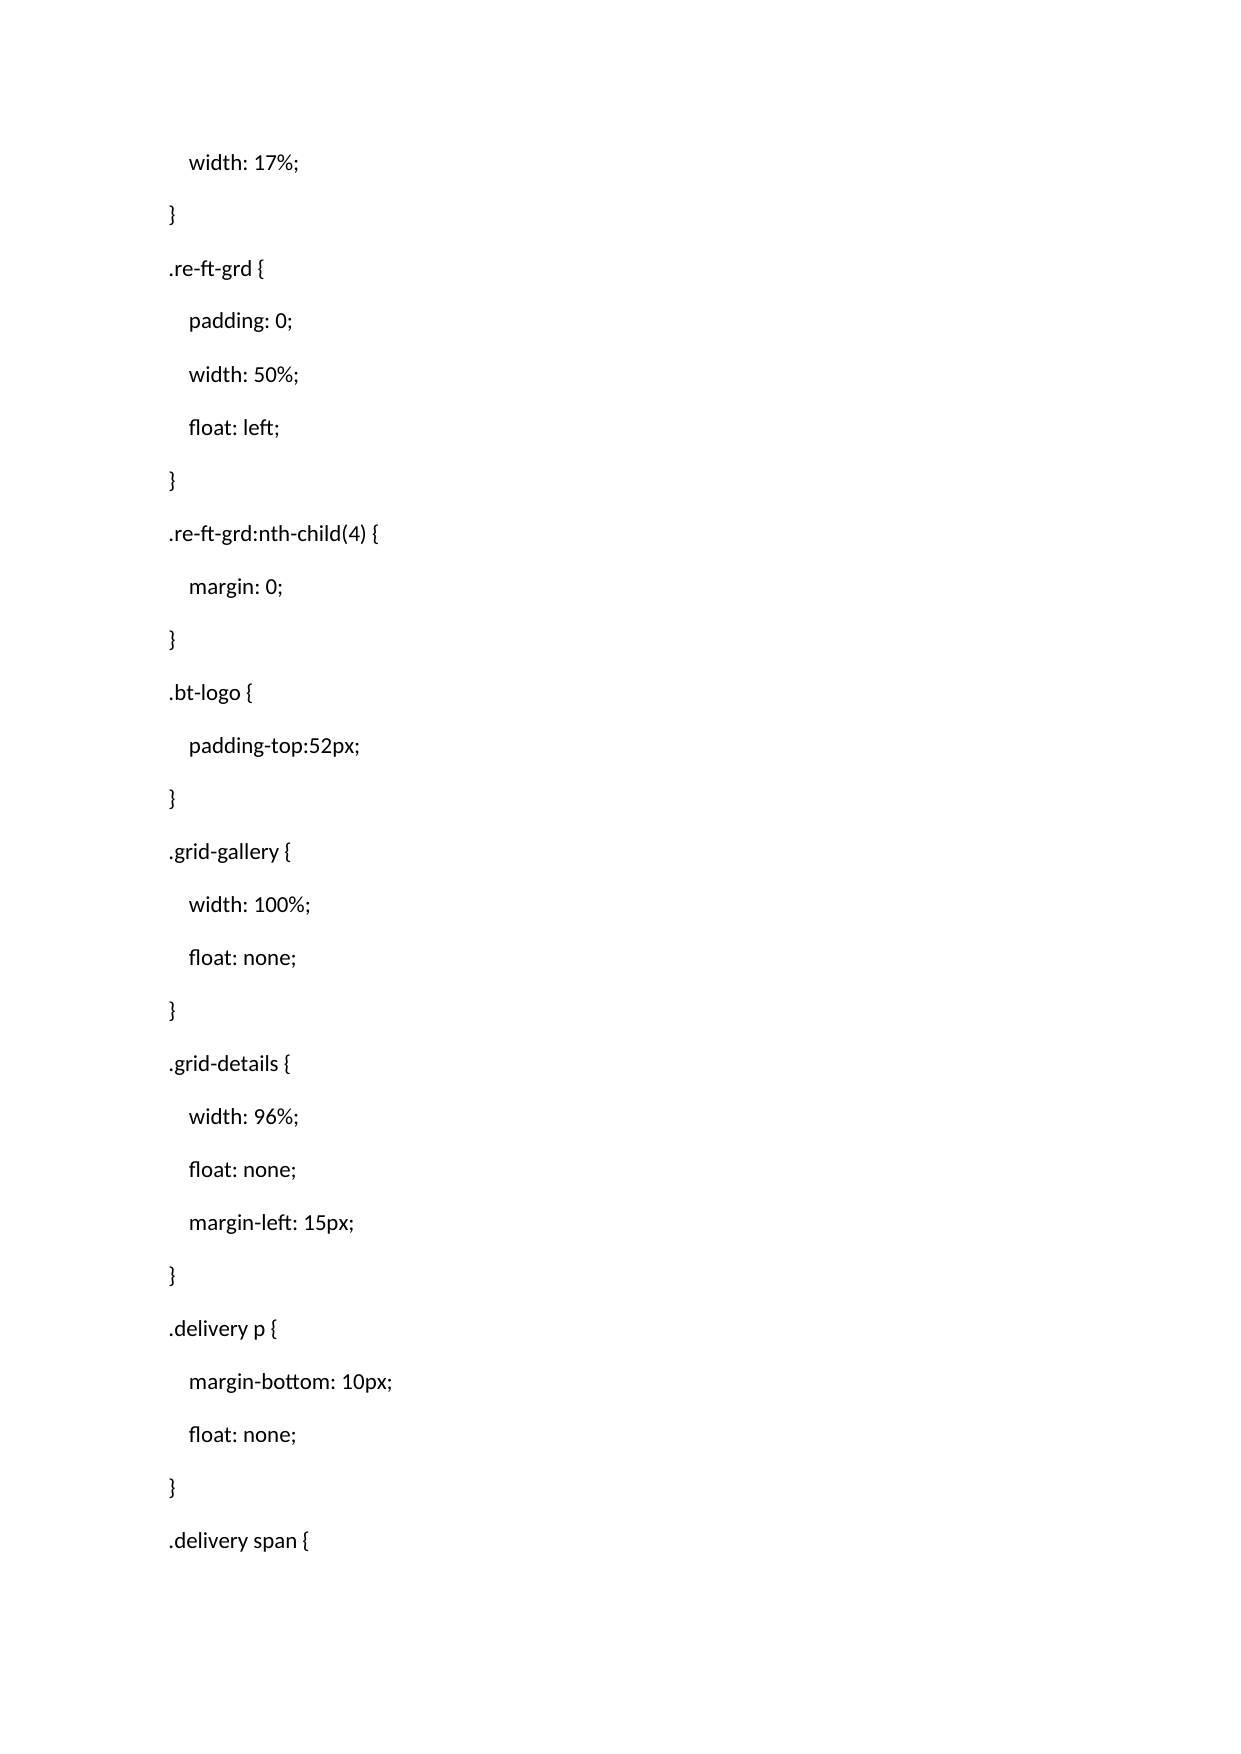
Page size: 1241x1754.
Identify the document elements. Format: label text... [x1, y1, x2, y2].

text margin-bottom: 10px; [148, 1367, 1093, 1395]
text float: left; [148, 413, 1093, 441]
text .grid-gallery { [148, 837, 1093, 865]
text margin: 0; [148, 572, 1093, 600]
text width: 96%; [148, 1102, 1093, 1130]
text } [148, 784, 1093, 812]
text padding: 0; [148, 307, 1093, 335]
text margin-left: 15px; [148, 1208, 1093, 1236]
text float: none; [148, 1155, 1093, 1183]
text .grid-details { [148, 1049, 1093, 1077]
text } [148, 996, 1093, 1024]
text float: none; [148, 1420, 1093, 1448]
text .delivery p { [148, 1314, 1093, 1342]
text padding-top:52px; [148, 731, 1093, 759]
text width: 17%; [148, 148, 1093, 176]
text } [148, 625, 1093, 653]
text width: 100%; [148, 890, 1093, 918]
text } [148, 466, 1093, 494]
text width: 50%; [148, 360, 1093, 388]
text .delivery span { [148, 1526, 1093, 1554]
text } [148, 1261, 1093, 1289]
text float: none; [148, 943, 1093, 971]
text .bt-logo { [148, 678, 1093, 706]
text .re-ft-grd { [148, 254, 1093, 282]
text } [148, 1473, 1093, 1501]
text .re-ft-grd:nth-child(4) { [148, 519, 1093, 547]
text } [148, 201, 1093, 229]
